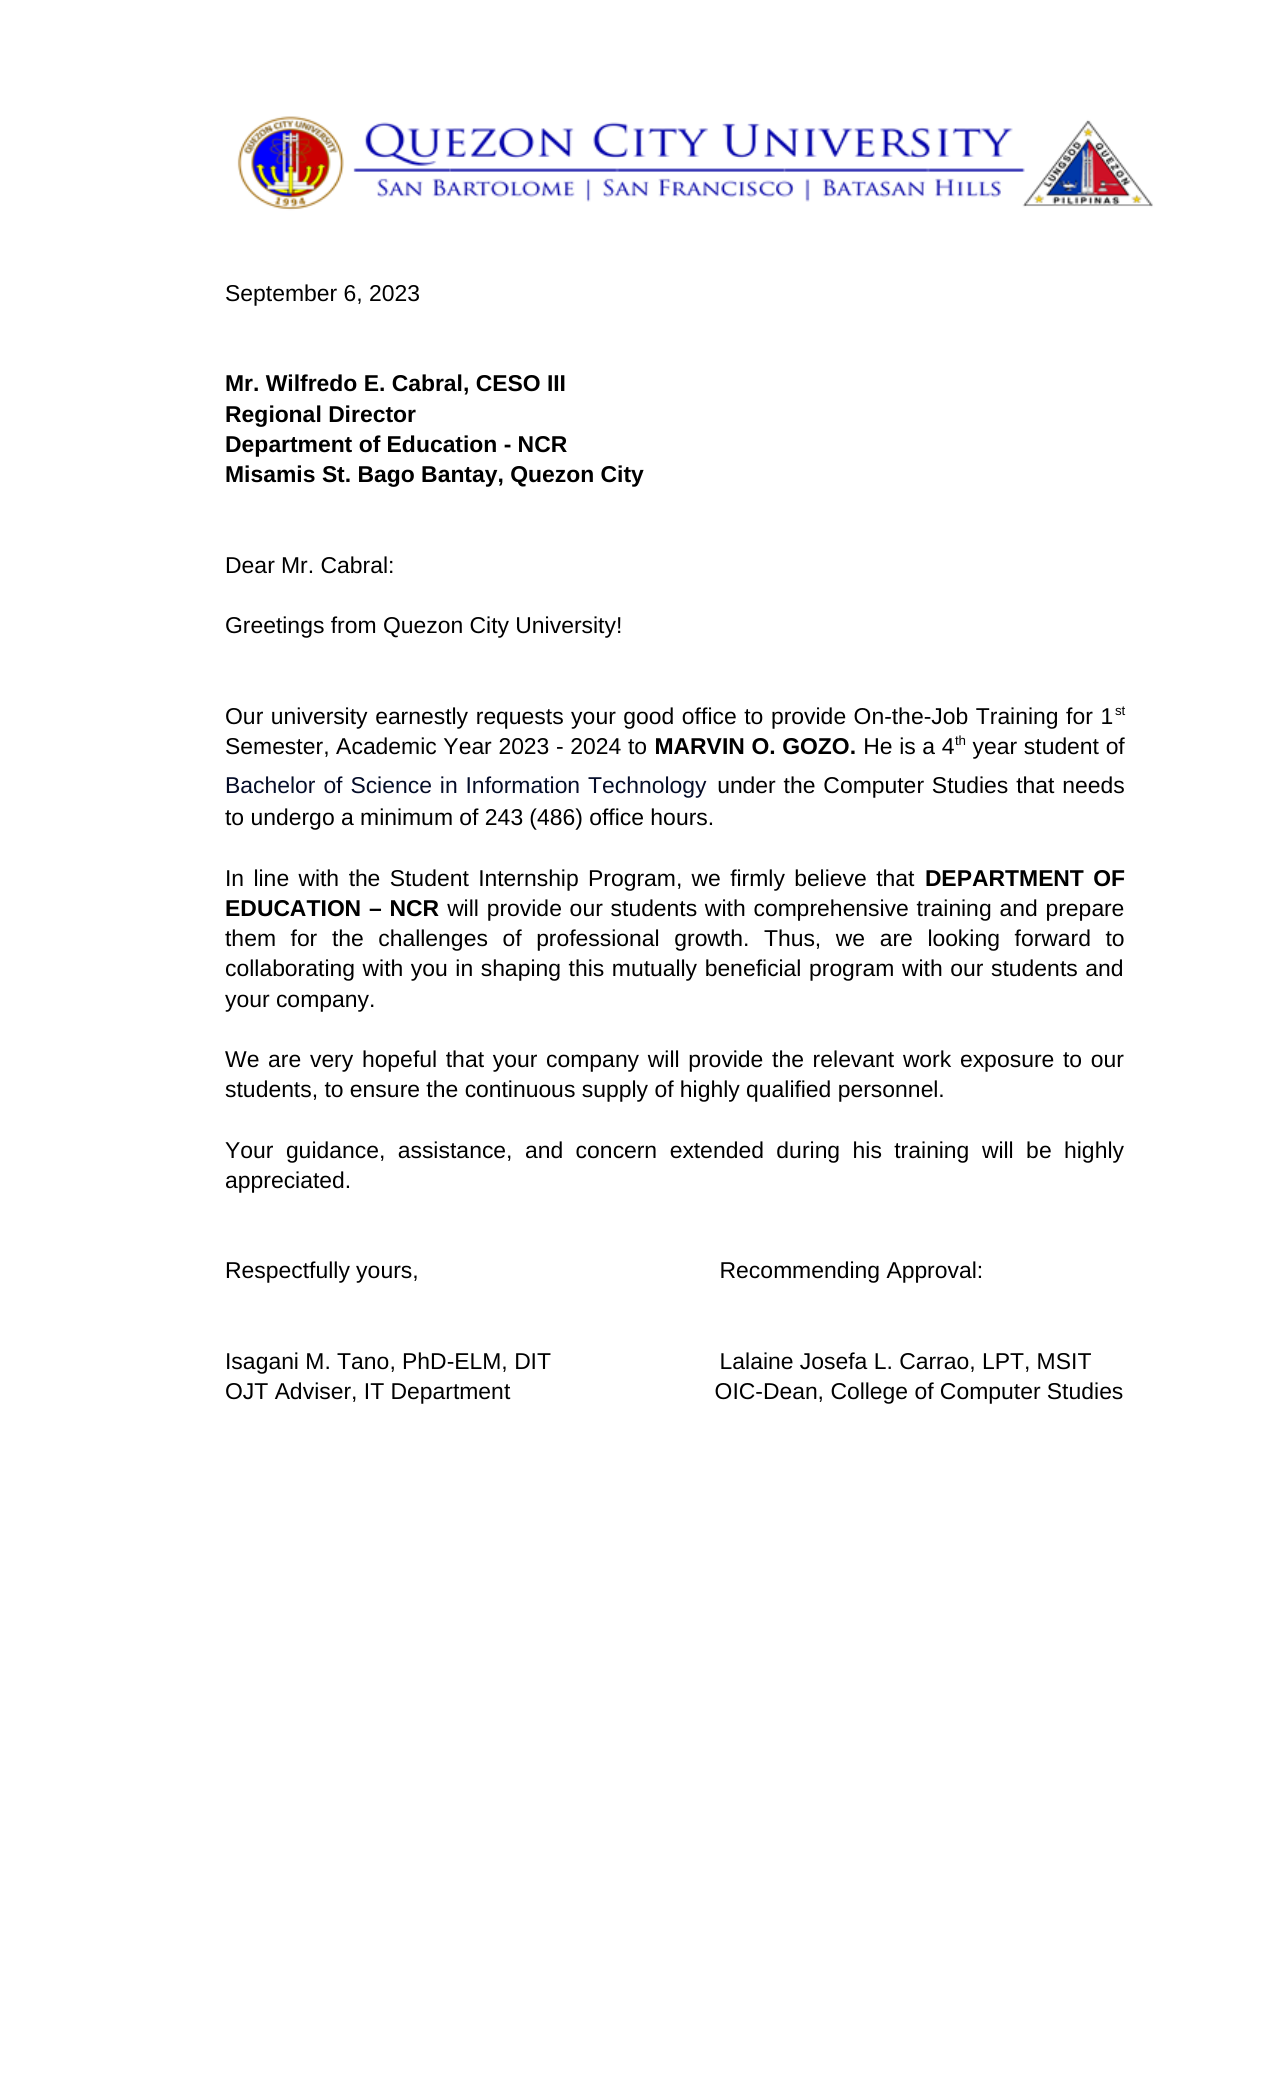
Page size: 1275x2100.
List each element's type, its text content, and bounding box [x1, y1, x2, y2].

picture [225, 105, 1163, 212]
text Respectfully yours, Recommending Approval: [225, 1257, 1125, 1284]
text OJT Adviser, IT Department OIC-Dean, College of Computer Studies [225, 1378, 1125, 1405]
text Dear Mr. Cabral: [225, 552, 1125, 578]
text In line with the Student Internship Program, we firmly believe that DEPARTMENT OF EDUCATION – NCR will provide our students with comprehensive training and prepare them for the challenges of professional growth. Thus, we are looking forward to collaborating with you in shaping this mutually beneficial program with our students and your company. [225, 865, 1125, 1012]
text Regional Director [225, 401, 1125, 427]
text Your guidance, assistance, and concern extended during his training will be highly appreciated. [225, 1137, 1125, 1193]
text Department of Education - NCR [225, 431, 1125, 457]
text We are very hopeful that your company will provide the relevant work exposure to our students, to ensure the continuous supply of highly qualified personnel. [225, 1046, 1125, 1103]
text Isagani M. Tano, PhD-ELM, DIT Lalaine Josefa L. Carrao, LPT, MSIT [225, 1348, 1125, 1374]
text Greetings from Quezon City University! [225, 612, 1125, 669]
text Mr. Wilfredo E. Cabral, CESO III [225, 370, 1125, 397]
text Our university earnestly requests your good office to provide On-the-Job Training for 1st Semester, Academic Year 2023 - 2024 to MARVIN O. GOZO. He is a 4th year student of Bachelor of Science in Information Technology under the Computer Studies that needs to undergo a minimum of 243 (486) office hours. [225, 703, 1125, 831]
text September 6, 2023 [225, 280, 1125, 306]
text Misamis St. Bago Bantay, Quezon City [225, 461, 1125, 487]
